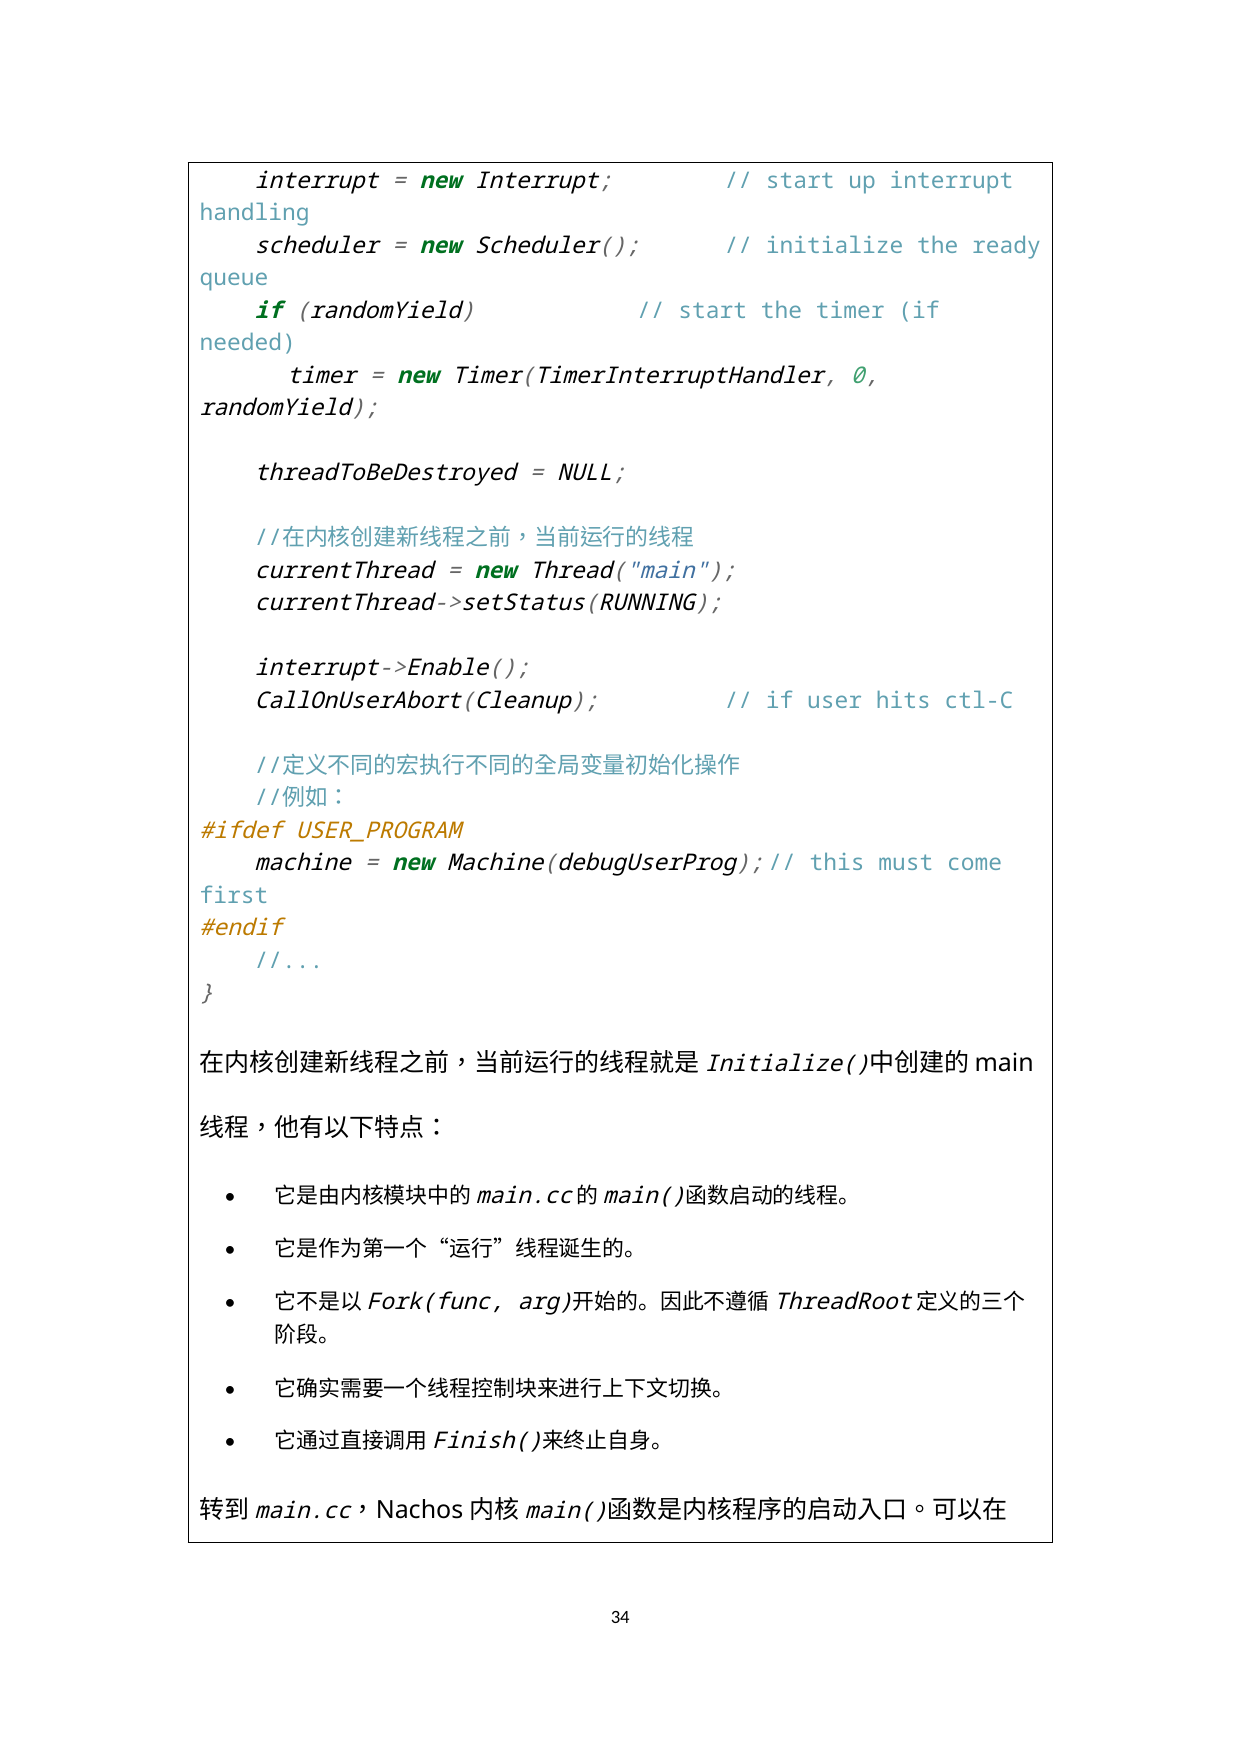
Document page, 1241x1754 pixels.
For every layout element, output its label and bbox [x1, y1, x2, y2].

table_cell [189, 163, 1052, 1542]
